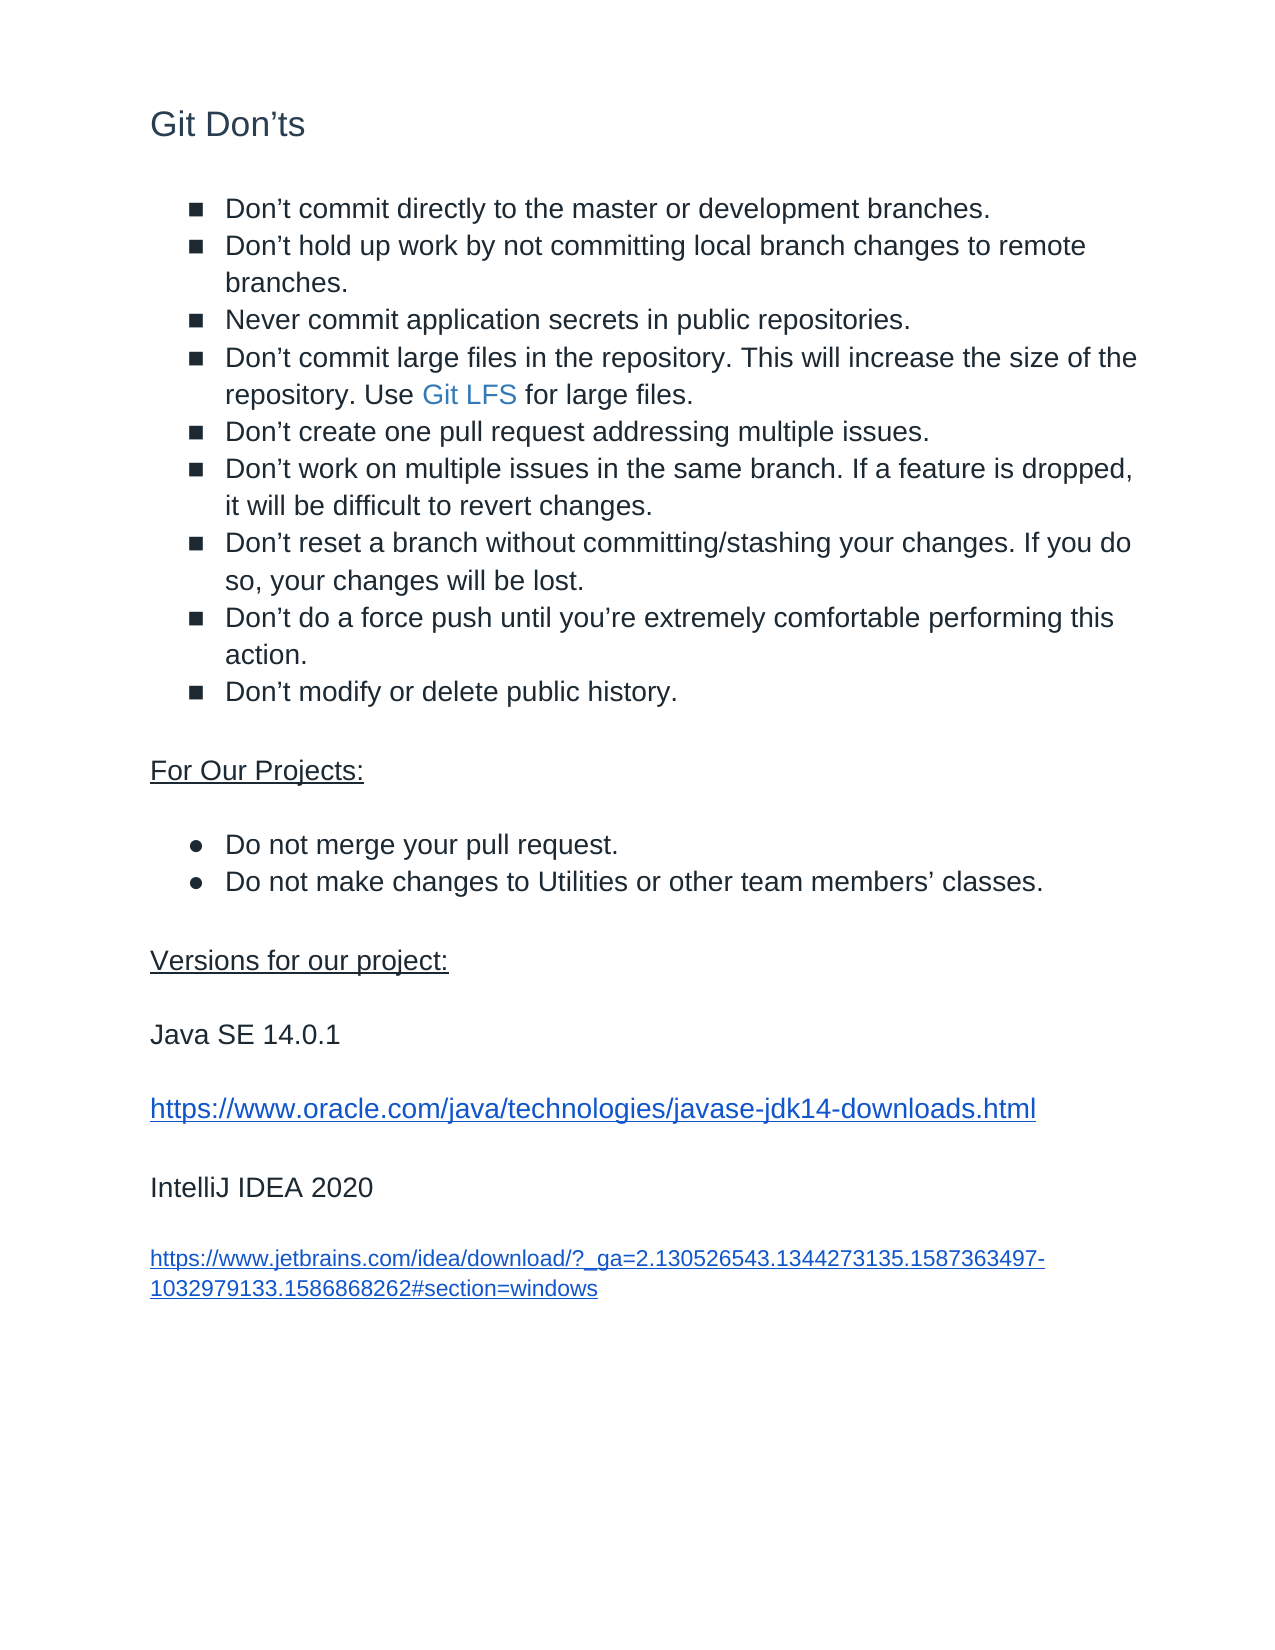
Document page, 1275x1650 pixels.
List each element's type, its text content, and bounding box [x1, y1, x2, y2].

list Don’t commit directly to the master or development branches. [187, 192, 1154, 224]
list Don’t reset a branch without committing/stashing your changes. If you do so, your changes will be lost. [187, 526, 1154, 596]
list Do not merge your pull request. [187, 828, 1154, 861]
text https://www.oracle.com/java/technologies/javase-jdk14-downloads.html [150, 1092, 1154, 1125]
text https://www.jetbrains.com/idea/download/?_ga=2.130526543.1344273135.1587363497-1032979133.1586868262#section=windows [150, 1245, 1154, 1302]
list Don’t modify or delete public history. [187, 675, 1154, 708]
text IntelliJ IDEA 2020 [150, 1171, 1154, 1203]
text Versions for our project: [150, 944, 1154, 977]
list Never commit application secrets in public repositories. [187, 303, 1154, 336]
list Don’t work on multiple issues in the same branch. If a feature is dropped, it will be difficult to revert changes. [187, 452, 1154, 522]
list Do not make changes to Utilities or other team members’ classes. [187, 865, 1154, 898]
list Don’t commit large files in the repository. This will increase the size of the repository. Use Git LFS for large files. [187, 341, 1154, 410]
subtitle Git Don’ts [150, 103, 1154, 144]
text Java SE 14.0.1 [150, 1018, 1154, 1051]
text For Our Projects: [150, 754, 1154, 786]
list Don’t do a force push until you’re extremely comfortable performing this action. [187, 601, 1154, 670]
list Don’t hold up work by not committing local branch changes to remote branches. [187, 229, 1154, 298]
list Don’t create one pull request addressing multiple issues. [187, 415, 1154, 447]
